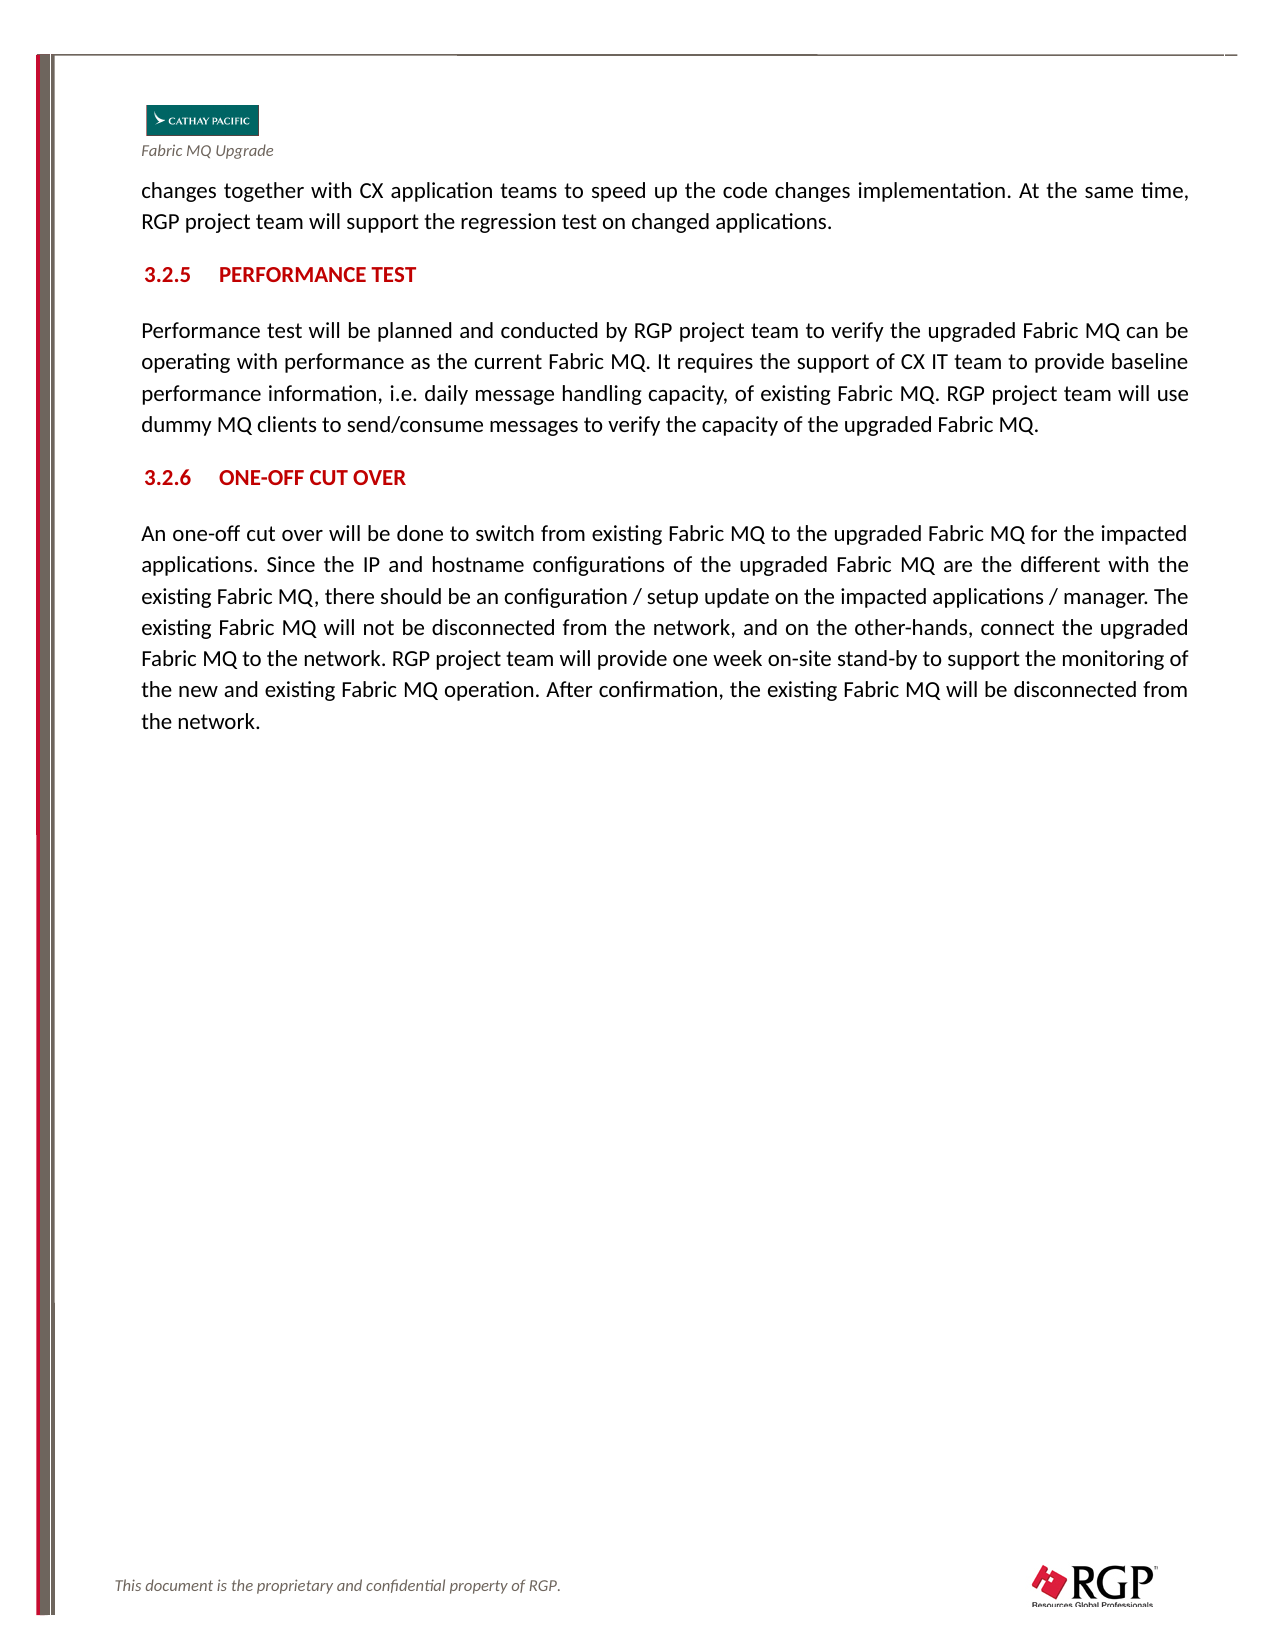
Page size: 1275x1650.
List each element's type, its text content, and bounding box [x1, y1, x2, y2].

picture [1025, 1560, 1158, 1607]
subtitle PERFORMANCE TEST [144, 261, 1191, 288]
text Performance test will be planned and conducted by RGP project team to verify the upgraded Fabric MQ can be operating with performance as the current Fabric MQ. It requires the support of CX IT team to provide baseline performance information, i.e. daily message handling capacity, of existing Fabric MQ. RGP project team will use dummy MQ clients to send/consume messages to verify the capacity of the upgraded Fabric MQ. [141, 313, 1191, 438]
subtitle ONE-OFF CUT OVER [144, 463, 1191, 492]
text An one-off cut over will be done to switch from existing Fabric MQ to the upgraded Fabric MQ for the impacted applications. Since the IP and hostname configurations of the upgraded Fabric MQ are the different with the existing Fabric MQ, there should be an configuration / setup update on the impacted applications / manager. The existing Fabric MQ will not be disconnected from the network, and on the other-hands, connect the upgraded Fabric MQ to the network. RGP project team will provide one week on-site stand-by to support the monitoring of the new and existing Fabric MQ operation. After confirmation, the existing Fabric MQ will be disconnected from the network. [141, 517, 1191, 735]
picture [146, 105, 259, 136]
